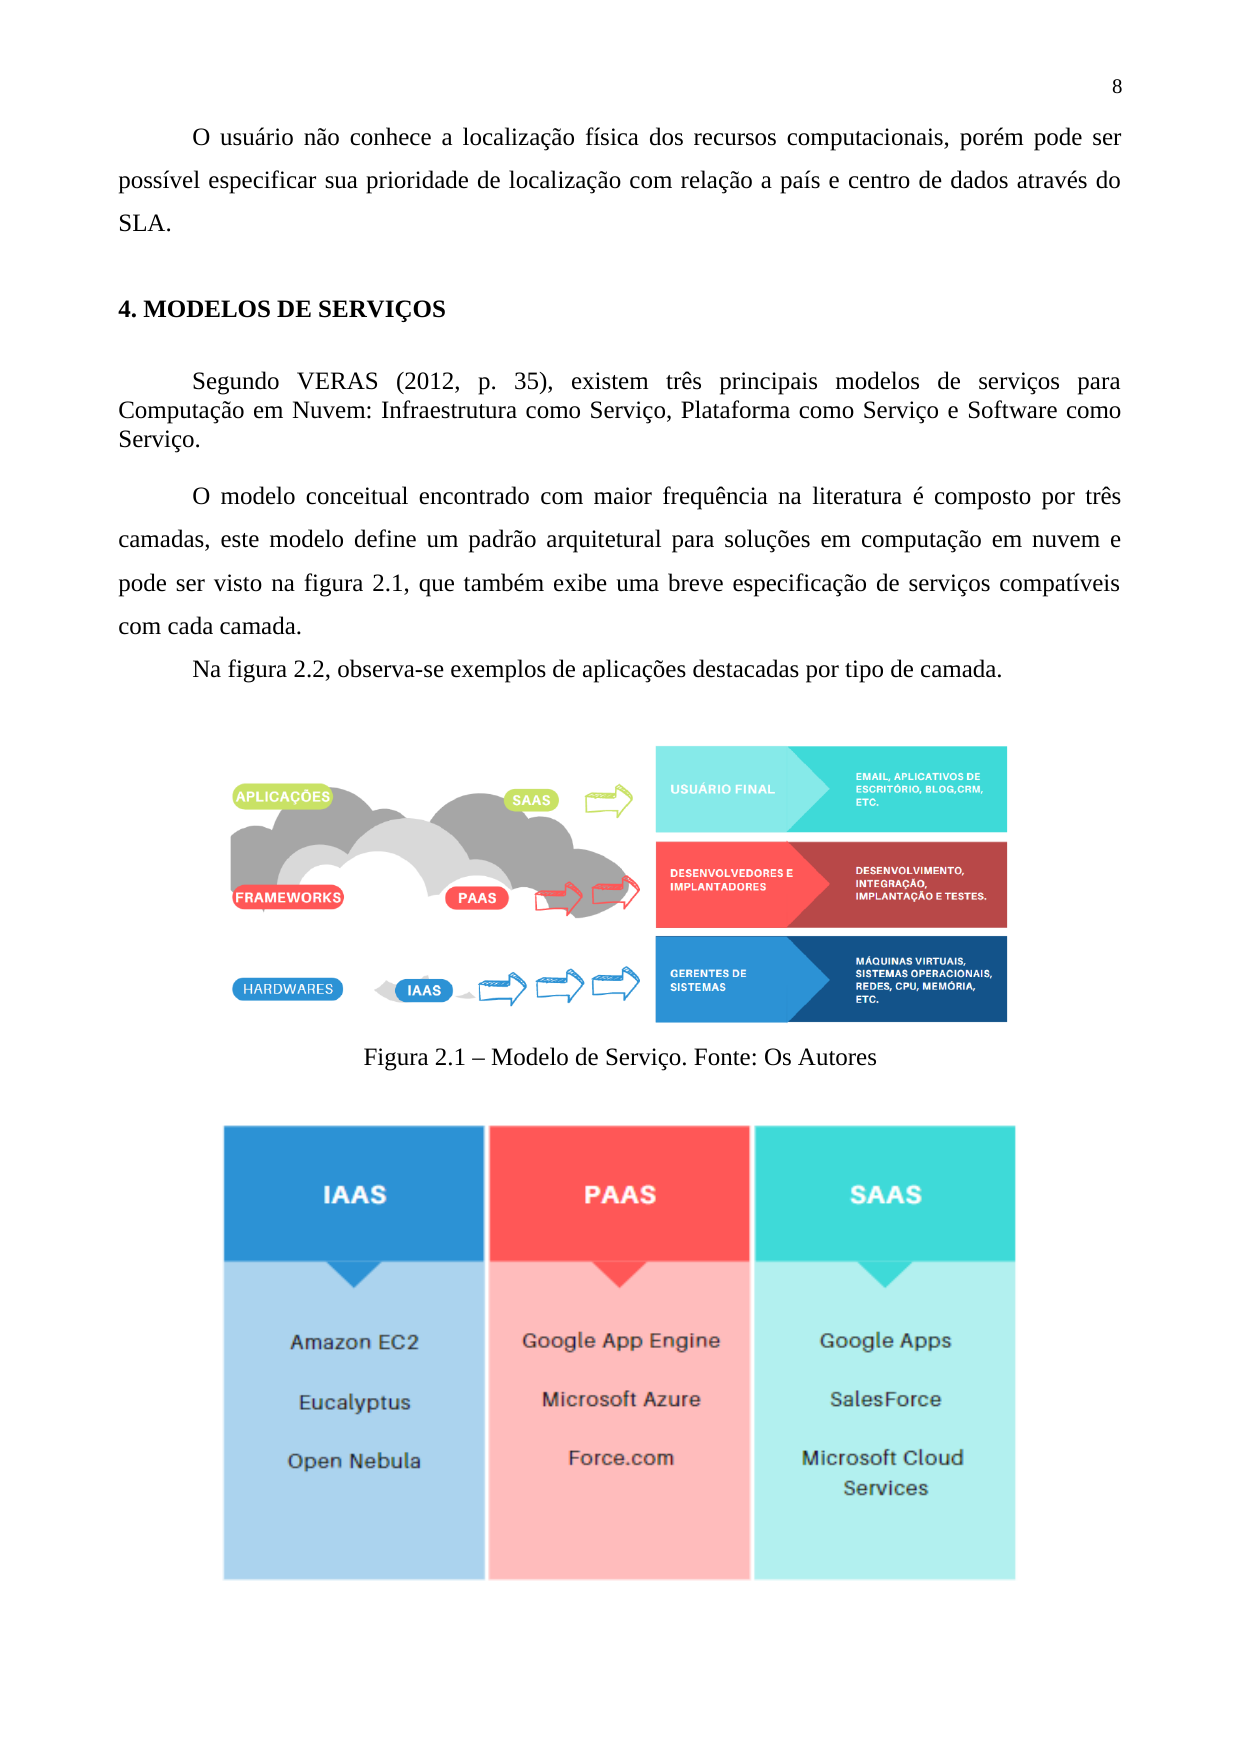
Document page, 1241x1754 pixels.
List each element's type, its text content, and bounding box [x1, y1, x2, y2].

subtitle 4. MODELOS DE SERVIÇOS [118, 294, 1122, 323]
picture [197, 1099, 1044, 1600]
text Segundo VERAS (2012, p. 35), existem três principais modelos de serviços para Computação em Nuvem: Infraestrutura como Serviço, Plataforma como Serviço e Software como Serviço. [118, 366, 1122, 453]
text O usuário não conhece a localização física dos recursos computacionais, porém pode ser possível especificar sua prioridade de localização com relação a país e centro de dados através do SLA. [118, 122, 1122, 237]
picture [229, 742, 1007, 1024]
text Figura 2.1 – Modelo de Serviço. Fonte: Os Autores [118, 1042, 1122, 1071]
text O modelo conceitual encontrado com maior frequência na literatura é composto por três camadas, este modelo define um padrão arquitetural para soluções em computação em nuvem e pode ser visto na figura 2.1, que também exibe uma breve especificação de serviços compatíveis com cada camada. [118, 481, 1122, 639]
text Na figura 2.2, observa-se exemplos de aplicações destacadas por tipo de camada. [118, 654, 1122, 683]
